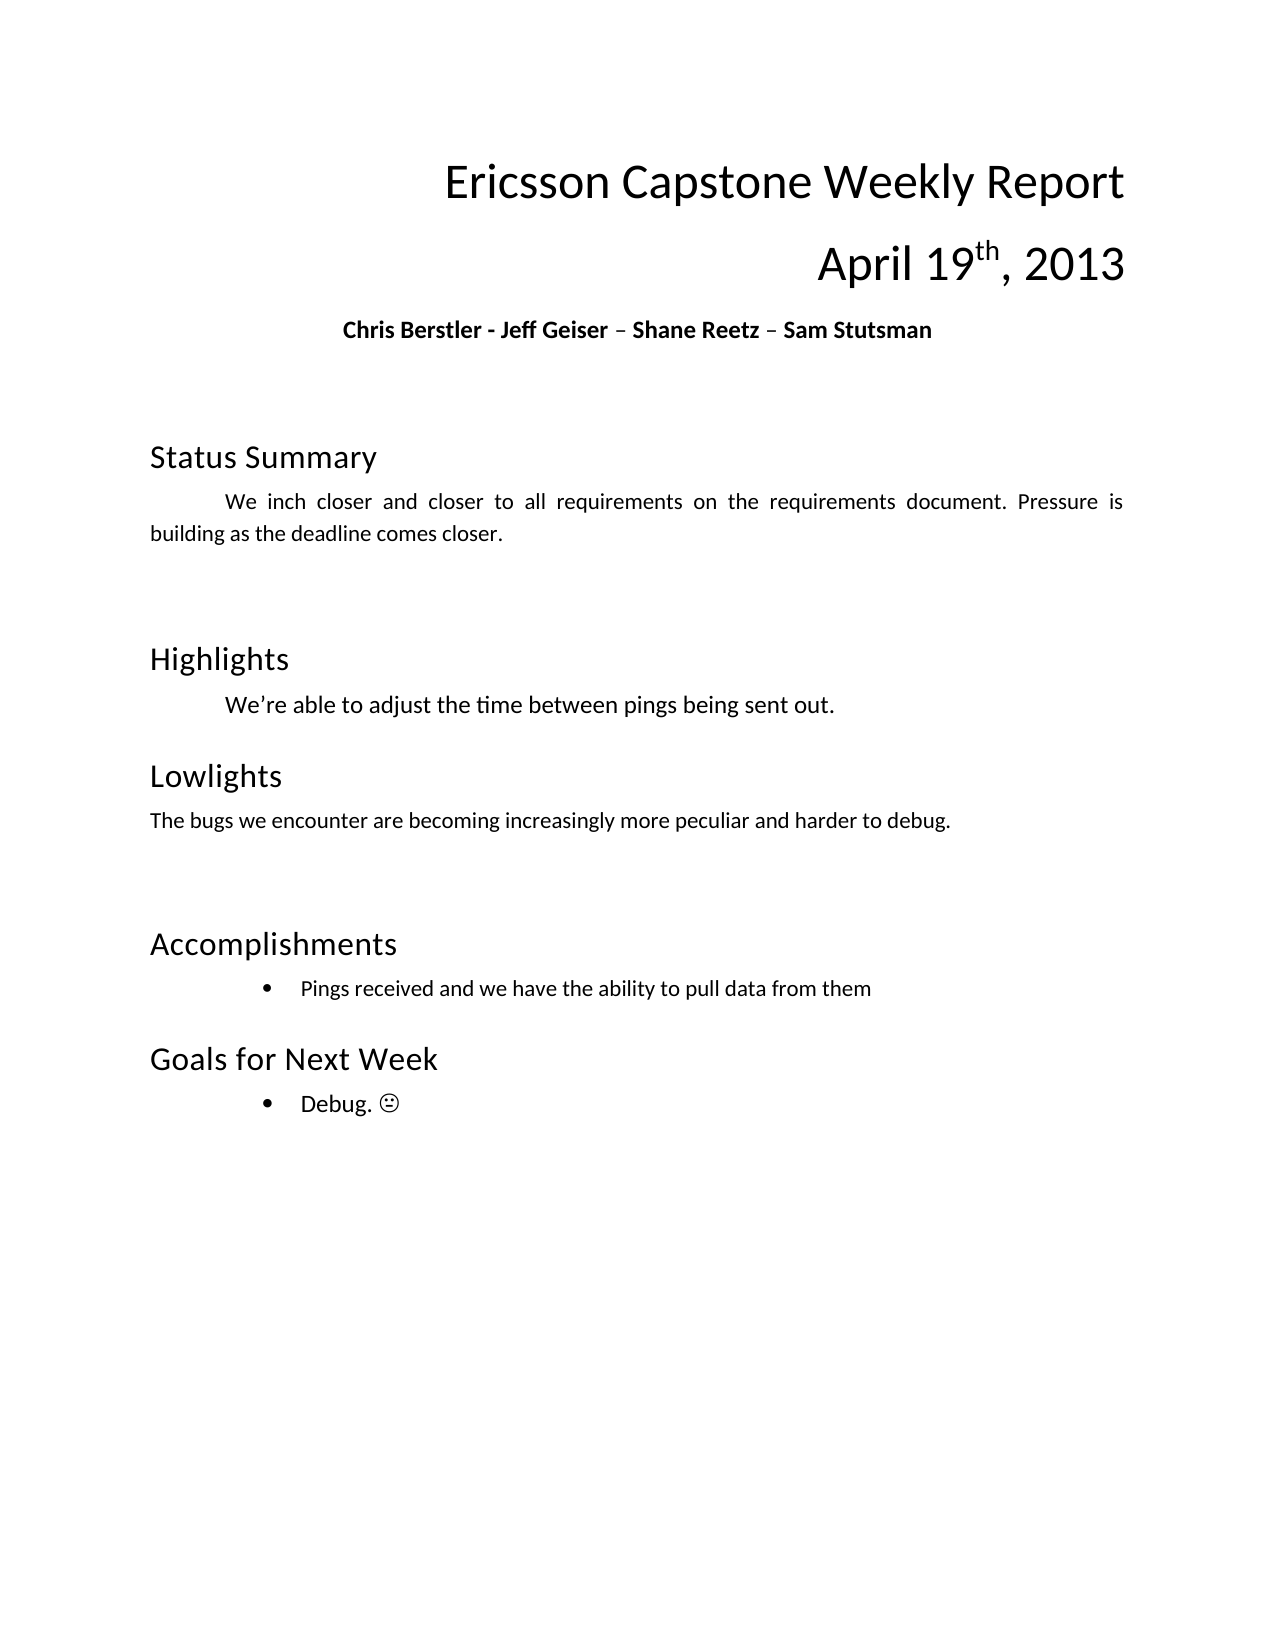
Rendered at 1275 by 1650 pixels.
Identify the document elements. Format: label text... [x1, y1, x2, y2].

text Accomplishments [150, 923, 1125, 964]
text Chris Berstler - Jeff Geiser – Shane Reetz – Sam Stutsman [150, 314, 1125, 344]
list Debug. [263, 1088, 1125, 1119]
text We’re able to adjust the time between pings being sent out. [150, 689, 1125, 720]
text Lowlights [150, 755, 1125, 796]
text April 19th, 2013 [150, 232, 1125, 293]
text We inch closer and closer to all requirements on the requirements document. Pressure is building as the deadline comes closer. [150, 487, 1125, 547]
text The bugs we encounter are becoming increasingly more peculiar and harder to debug. [150, 806, 1125, 834]
text Goals for Next Week [150, 1037, 1125, 1078]
text Status Summary [150, 436, 1125, 477]
list Pings received and we have the ability to pull data from them [263, 974, 1125, 1002]
text Ericsson Capstone Weekly Report [150, 150, 1125, 211]
text Highlights [150, 638, 1125, 679]
